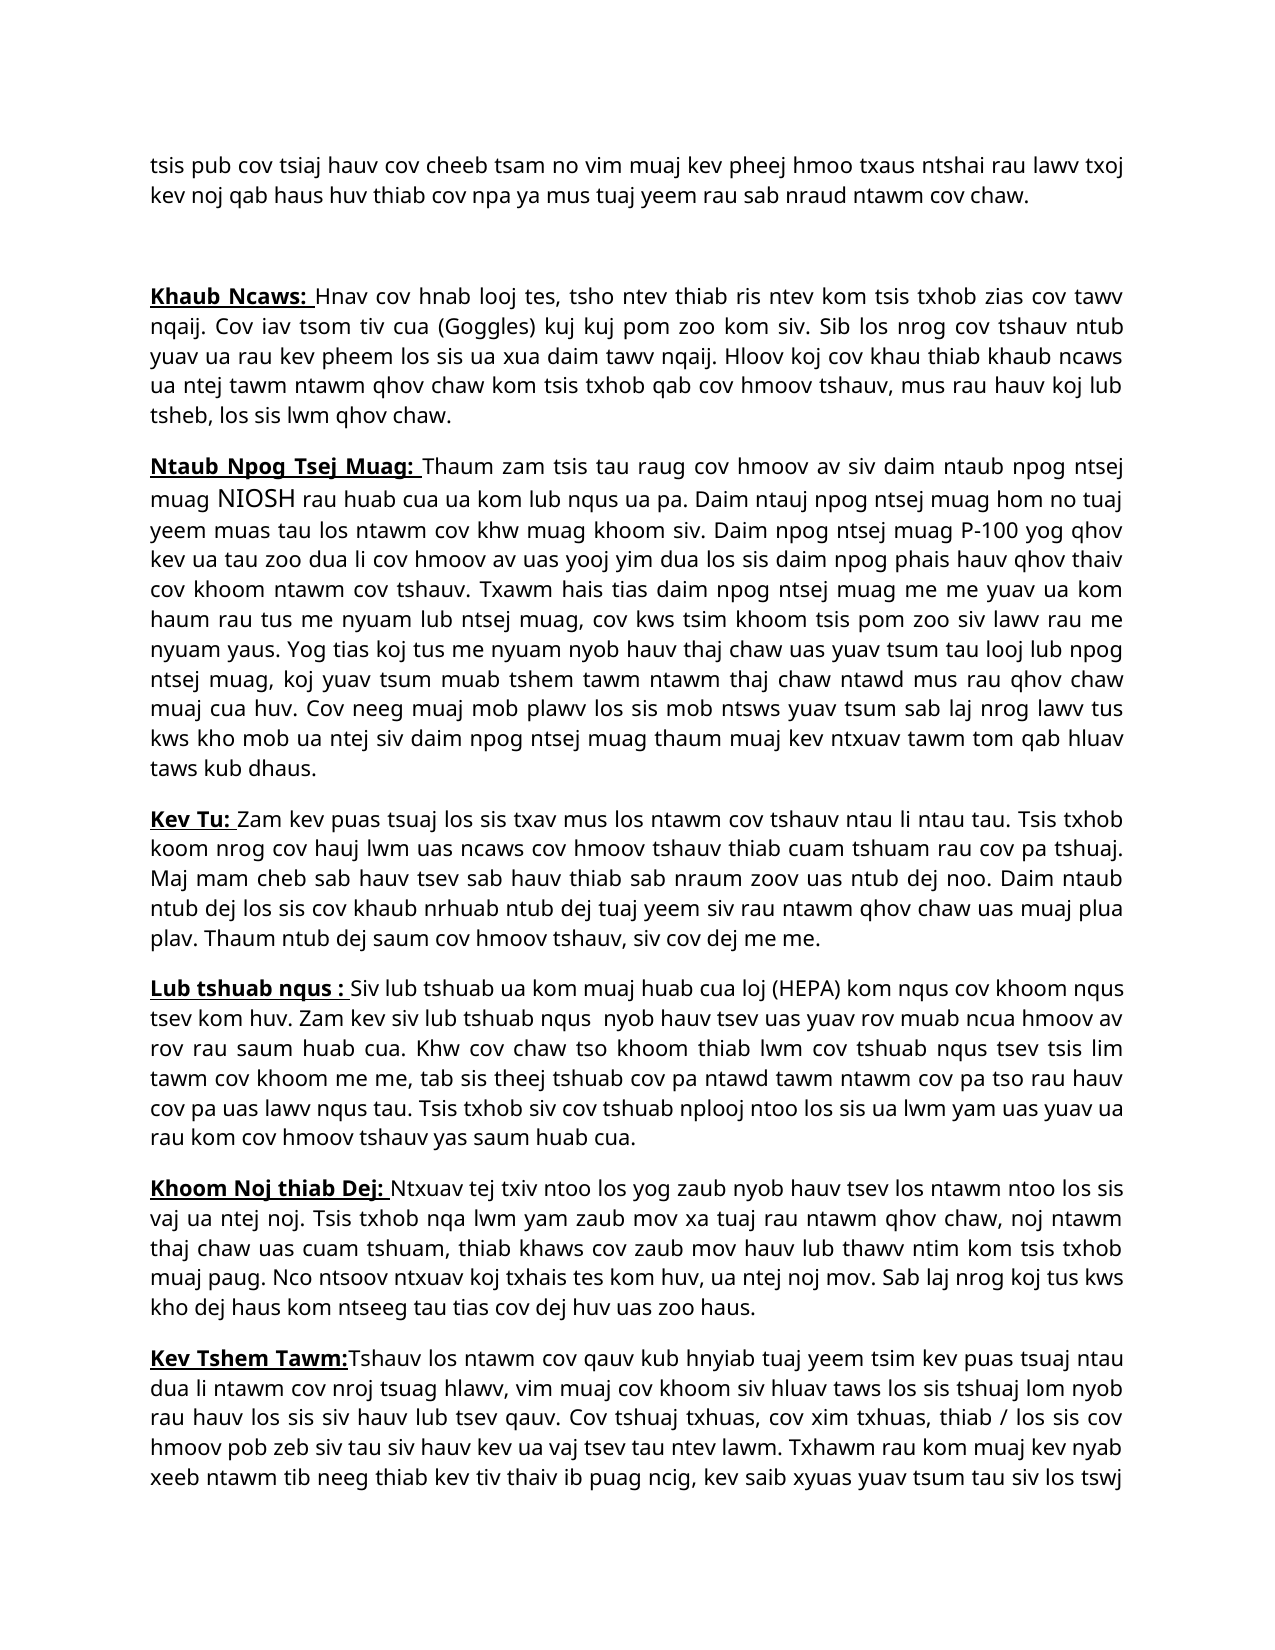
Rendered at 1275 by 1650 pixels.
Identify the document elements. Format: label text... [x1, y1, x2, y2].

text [150, 1343, 1125, 1492]
text Khoom Noj thiab Dej: Ntxuav tej txiv ntoo los yog zaub nyob hauv tsev los ntawm ntoo los sis vaj ua ntej noj. Tsis txhob nqa lwm yam zaub mov xa tuaj rau ntawm qhov chaw, noj ntawm thaj chaw uas cuam tshuam, thiab khaws cov zaub mov hauv lub thawv ntim kom tsis txhob muaj paug. Nco ntsoov ntxuav koj txhais tes kom huv, ua ntej noj mov. Sab laj nrog koj tus kws kho dej haus kom ntseeg tau tias cov dej huv uas zoo haus. [150, 1173, 1125, 1322]
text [150, 150, 1125, 209]
text Lub tshuab nqus : Siv lub tshuab ua kom muaj huab cua loj (HEPA) kom nqus cov khoom nqus tsev kom huv. Zam kev siv lub tshuab nqus nyob hauv tsev uas yuav rov muab ncua hmoov av rov rau saum huab cua. Khw cov chaw tso khoom thiab lwm cov tshuab nqus tsev tsis lim tawm cov khoom me me, tab sis theej tshuab cov pa ntawd tawm ntawm cov pa tso rau hauv cov pa uas lawv nqus tau. Tsis txhob siv cov tshuab nplooj ntoo los sis ua lwm yam uas yuav ua rau kom cov hmoov tshauv yas saum huab cua. [150, 973, 1125, 1152]
text Khaub Ncaws: Hnav cov hnab looj tes, tsho ntev thiab ris ntev kom tsis txhob zias cov tawv nqaij. Cov iav tsom tiv cua (Goggles) kuj kuj pom zoo kom siv. Sib los nrog cov tshauv ntub yuav ua rau kev pheem los sis ua xua daim tawv nqaij. Hloov koj cov khau thiab khaub ncaws ua ntej tawm ntawm qhov chaw kom tsis txhob qab cov hmoov tshauv, mus rau hauv koj lub tsheb, los sis lwm qhov chaw. [150, 281, 1125, 430]
text Kev Tu: Zam kev puas tsuaj los sis txav mus los ntawm cov tshauv ntau li ntau tau. Tsis txhob koom nrog cov hauj lwm uas ncaws cov hmoov tshauv thiab cuam tshuam rau cov pa tshuaj. Maj mam cheb sab hauv tsev sab hauv thiab sab nraum zoov uas ntub dej noo. Daim ntaub ntub dej los sis cov khaub nrhuab ntub dej tuaj yeem siv rau ntawm qhov chaw uas muaj plua plav. Thaum ntub dej saum cov hmoov tshauv, siv cov dej me me. [150, 804, 1125, 953]
text Ntaub Npog Tsej Muag: Thaum zam tsis tau raug cov hmoov av siv daim ntaub npog ntsej muag NIOSH rau huab cua ua kom lub nqus ua pa. Daim ntauj npog ntsej muag hom no tuaj yeem muas tau los ntawm cov khw muag khoom siv. Daim npog ntsej muag P-100 yog qhov kev ua tau zoo dua li cov hmoov av uas yooj yim dua los sis daim npog phais hauv qhov thaiv cov khoom ntawm cov tshauv. Txawm hais tias daim npog ntsej muag me me yuav ua kom haum rau tus me nyuam lub ntsej muag, cov kws tsim khoom tsis pom zoo siv lawv rau me nyuam yaus. Yog tias koj tus me nyuam nyob hauv thaj chaw uas yuav tsum tau looj lub npog ntsej muag, koj yuav tsum muab tshem tawm ntawm thaj chaw ntawd mus rau qhov chaw muaj cua huv. Cov neeg muaj mob plawv los sis mob ntsws yuav tsum sab laj nrog lawv tus kws kho mob ua ntej siv daim npog ntsej muag thaum muaj kev ntxuav tawm tom qab hluav taws kub dhaus. [150, 451, 1125, 783]
